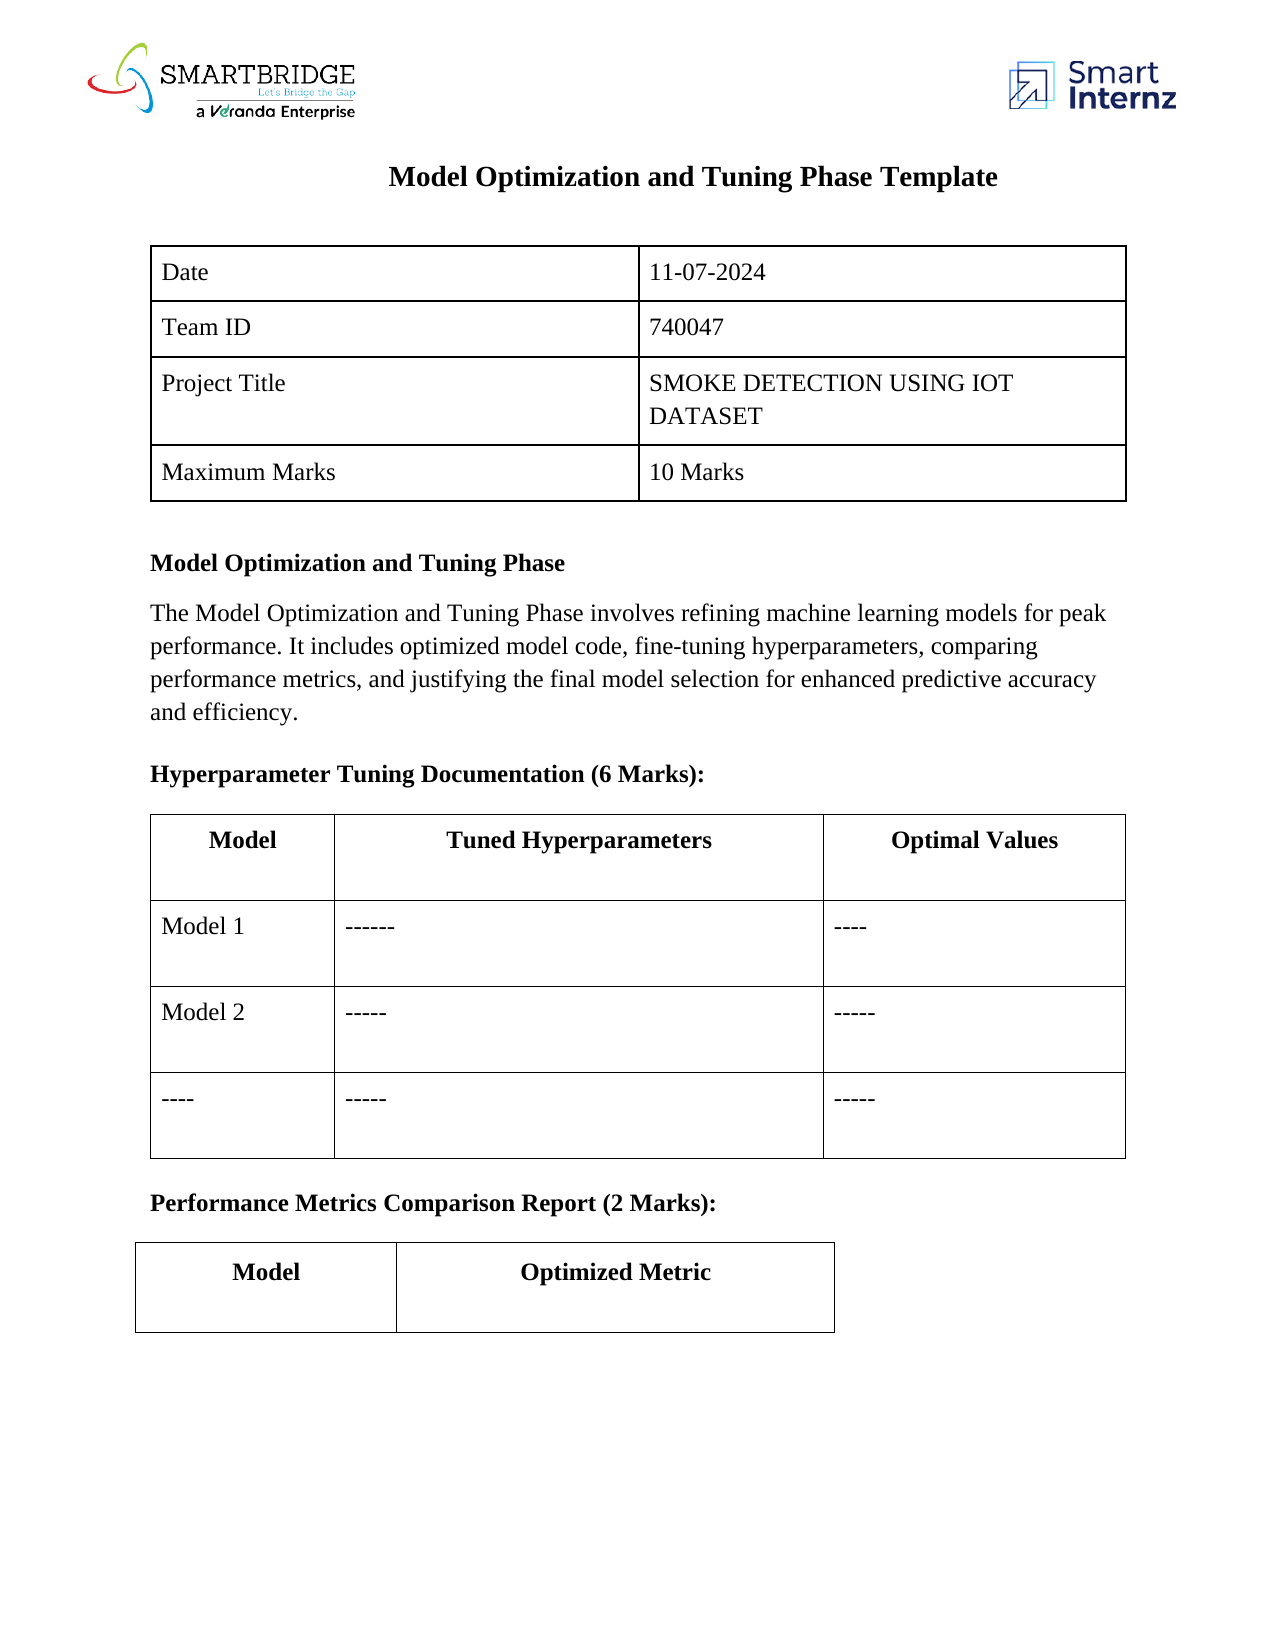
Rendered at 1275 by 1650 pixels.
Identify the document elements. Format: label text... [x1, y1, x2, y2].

table_header 11-07-2024 [640, 247, 1125, 300]
table_header Model [151, 815, 334, 900]
table_cell ----- [335, 987, 823, 1072]
text The Model Optimization and Tuning Phase involves refining machine learning models for peak performance. It includes optimized model code, fine-tuning hyperparameters, comparing performance metrics, and justifying the final model selection for enhanced predictive accuracy and efficiency. [150, 598, 1125, 726]
table_header Model [136, 1243, 396, 1332]
table_header Date [152, 247, 638, 300]
table_cell ---- [151, 1073, 334, 1157]
table_cell Model 1 [151, 901, 334, 986]
table_cell 10 Marks [640, 446, 1125, 499]
table_cell Team ID [152, 302, 638, 356]
table_cell ----- [824, 1073, 1125, 1157]
picture [73, 20, 370, 142]
table_cell ----- [335, 1073, 823, 1157]
subtitle Hyperparameter Tuning Documentation (6 Marks): [150, 759, 1125, 788]
picture [1004, 61, 1181, 109]
text Model Optimization and Tuning Phase Template [150, 159, 1125, 193]
table_header Optimized Metric [397, 1243, 834, 1332]
table_cell Model 2 [151, 987, 334, 1072]
table_header Tuned Hyperparameters [335, 815, 823, 900]
table_cell ------ [335, 901, 823, 986]
table_cell 740047 [640, 302, 1125, 356]
table_cell SMOKE DETECTION USING IOT DATASET [640, 358, 1125, 444]
subtitle Performance Metrics Comparison Report (2 Marks): [150, 1188, 1125, 1216]
table_cell ---- [824, 901, 1125, 986]
table_cell ----- [824, 987, 1125, 1072]
text Model Optimization and Tuning Phase [150, 548, 1125, 577]
table_cell Project Title [152, 358, 638, 444]
table_cell Maximum Marks [152, 446, 638, 499]
table_header Optimal Values [824, 815, 1125, 900]
